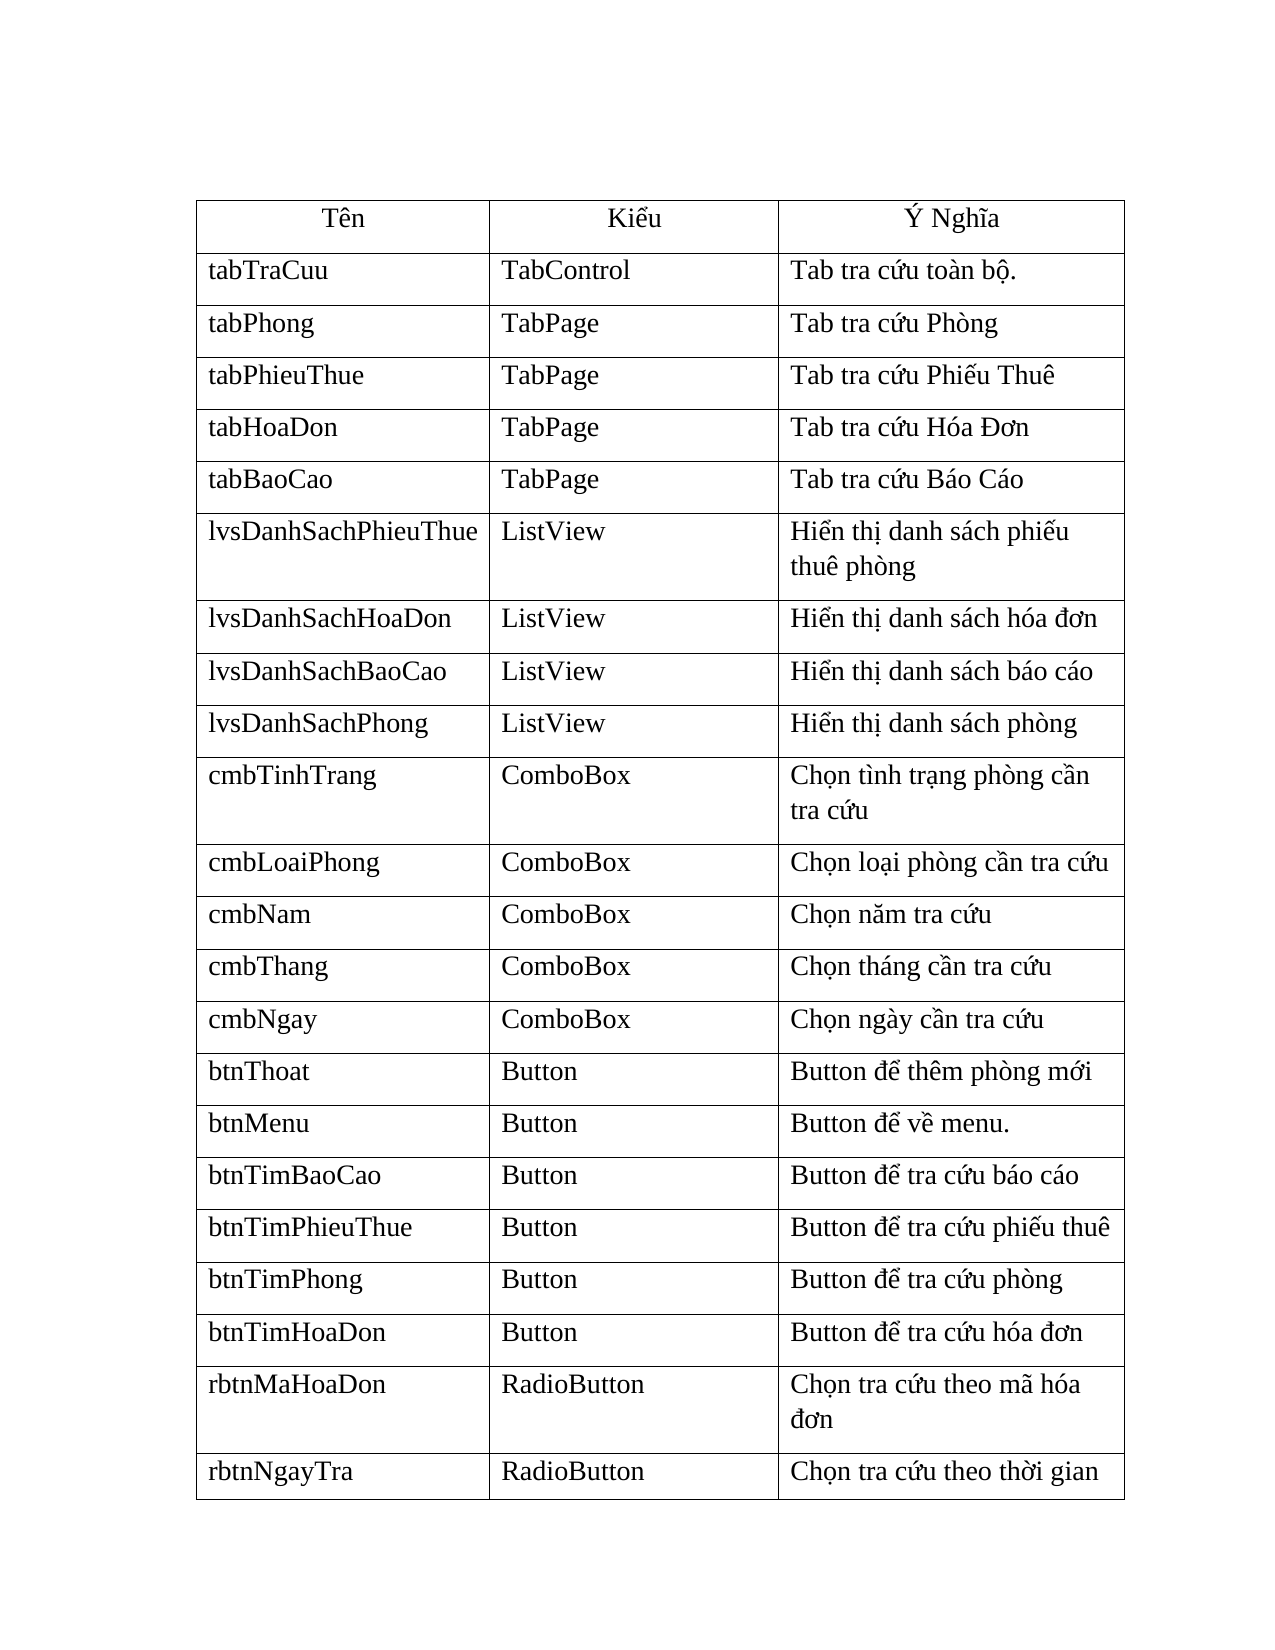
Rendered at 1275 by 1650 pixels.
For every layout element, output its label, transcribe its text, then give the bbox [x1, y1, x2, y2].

table_cell ListView [490, 601, 778, 653]
table_cell rbtnNgayTra [197, 1454, 489, 1498]
table_cell Chọn loại phòng cần tra cứu [779, 845, 1124, 896]
table_cell tabPhieuThue [197, 358, 489, 409]
table_cell Hiển thị danh sách phiếu thuê phòng [779, 514, 1124, 600]
table_cell Tab tra cứu Hóa Đơn [779, 410, 1124, 461]
table_cell lvsDanhSachPhong [197, 706, 489, 757]
table_cell tabTraCuu [197, 254, 489, 304]
table_cell Button để tra cứu phiếu thuê [779, 1210, 1124, 1262]
table_cell TabPage [490, 358, 778, 409]
table_cell ListView [490, 514, 778, 600]
table_cell lvsDanhSachPhieuThue [197, 514, 489, 600]
table_cell btnTimBaoCao [197, 1158, 489, 1209]
table_cell Chọn tình trạng phòng cần tra cứu [779, 758, 1124, 844]
table_cell ComboBox [490, 1002, 778, 1053]
table_cell Button để thêm phòng mới [779, 1054, 1124, 1105]
table_cell Button để tra cứu hóa đơn [779, 1315, 1124, 1366]
table_cell ComboBox [490, 758, 778, 844]
table_cell lvsDanhSachHoaDon [197, 601, 489, 653]
table_cell Button để tra cứu phòng [779, 1263, 1124, 1314]
table_cell Hiển thị danh sách hóa đơn [779, 601, 1124, 653]
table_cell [779, 1454, 1124, 1498]
table_cell btnThoat [197, 1054, 489, 1105]
table_cell TabPage [490, 306, 778, 357]
table_cell Button [490, 1263, 778, 1314]
table_cell ComboBox [490, 950, 778, 1001]
table_cell Button [490, 1158, 778, 1209]
table_cell RadioButton [490, 1454, 778, 1498]
table_cell Tab tra cứu toàn bộ. [779, 254, 1124, 304]
table_cell btnTimPhieuThue [197, 1210, 489, 1262]
table_cell RadioButton [490, 1367, 778, 1453]
table_cell rbtnMaHoaDon [197, 1367, 489, 1453]
table_cell ListView [490, 706, 778, 757]
table_cell Tab tra cứu Báo Cáo [779, 462, 1124, 513]
table_cell lvsDanhSachBaoCao [197, 654, 489, 705]
table_cell cmbNam [197, 897, 489, 948]
table_cell Button [490, 1210, 778, 1262]
table_cell btnMenu [197, 1106, 489, 1157]
table_cell tabPhong [197, 306, 489, 357]
table_cell Tab tra cứu Phiếu Thuê [779, 358, 1124, 409]
table_cell Chọn tháng cần tra cứu [779, 950, 1124, 1001]
table_header Tên [197, 201, 489, 252]
table_cell Button để về menu. [779, 1106, 1124, 1157]
table_header Kiểu [490, 201, 778, 252]
table_cell ComboBox [490, 897, 778, 948]
table_cell ListView [490, 654, 778, 705]
table_cell btnTimHoaDon [197, 1315, 489, 1366]
table_cell Button [490, 1315, 778, 1366]
table_cell Chọn ngày cần tra cứu [779, 1002, 1124, 1053]
table_cell Chọn tra cứu theo mã hóa đơn [779, 1367, 1124, 1453]
table_cell TabPage [490, 462, 778, 513]
table_cell Button [490, 1054, 778, 1105]
table_cell btnTimPhong [197, 1263, 489, 1314]
table_cell TabPage [490, 410, 778, 461]
table_cell Chọn năm tra cứu [779, 897, 1124, 948]
table_cell tabHoaDon [197, 410, 489, 461]
table_cell tabBaoCao [197, 462, 489, 513]
table_cell Hiển thị danh sách báo cáo [779, 654, 1124, 705]
table_cell Tab tra cứu Phòng [779, 306, 1124, 357]
table_cell Button [490, 1106, 778, 1157]
table_header Ý Nghĩa [779, 201, 1124, 252]
table_cell TabControl [490, 254, 778, 304]
table_cell Hiển thị danh sách phòng [779, 706, 1124, 757]
table_cell cmbLoaiPhong [197, 845, 489, 896]
table_cell cmbTinhTrang [197, 758, 489, 844]
table_cell Button để tra cứu báo cáo [779, 1158, 1124, 1209]
table_cell ComboBox [490, 845, 778, 896]
table_cell cmbThang [197, 950, 489, 1001]
table_cell cmbNgay [197, 1002, 489, 1053]
